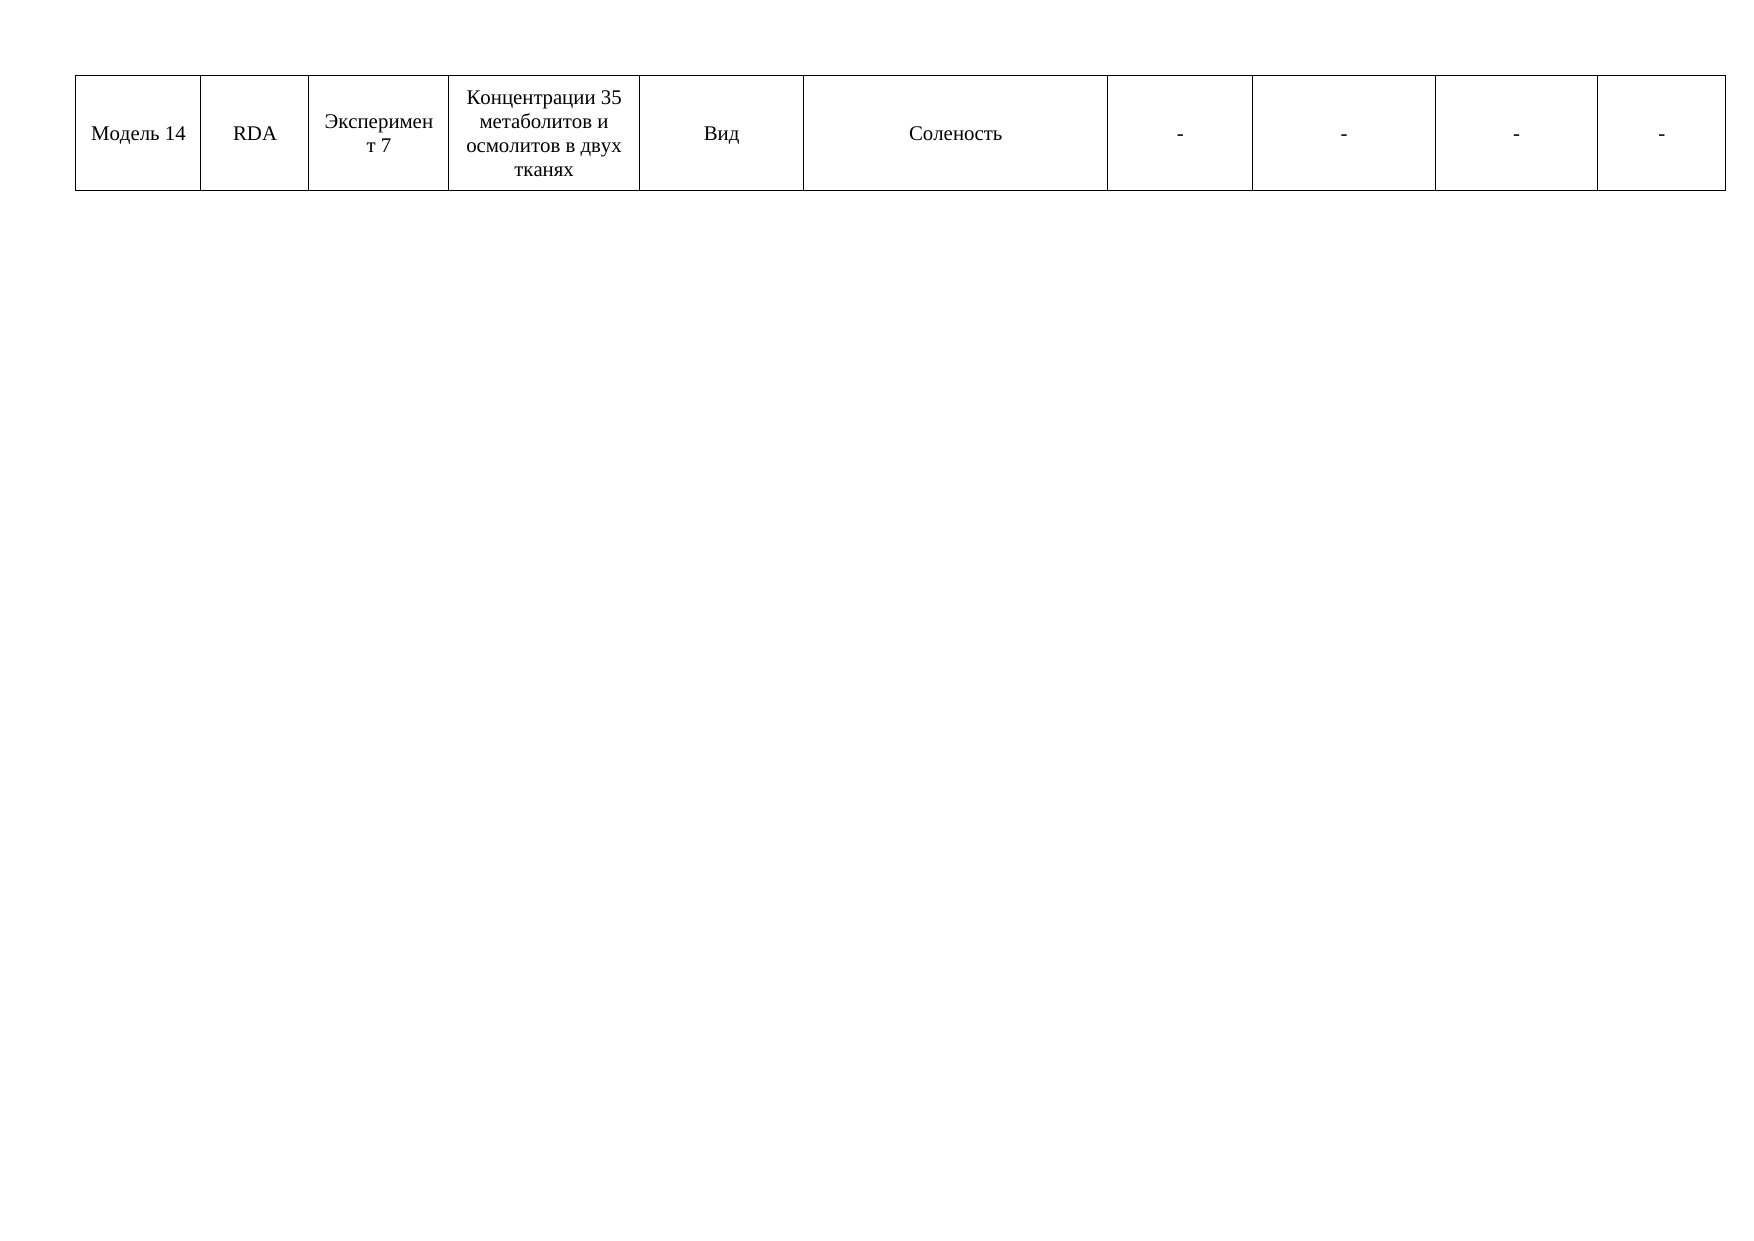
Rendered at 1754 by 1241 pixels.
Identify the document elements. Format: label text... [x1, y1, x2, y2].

table_cell - [1598, 76, 1725, 190]
table_cell - [1108, 76, 1252, 190]
table_cell Вид [640, 76, 803, 190]
table_cell Эксперимент 7 [309, 76, 448, 190]
table_cell - [1436, 76, 1597, 190]
table_cell Концентрации 35 метаболитов и осмолитов в двух тканях [449, 76, 639, 190]
table_cell RDA [201, 76, 308, 190]
table_cell Модель 14 [76, 76, 200, 190]
table_cell Соленость [804, 76, 1107, 190]
table_cell - [1253, 76, 1435, 190]
